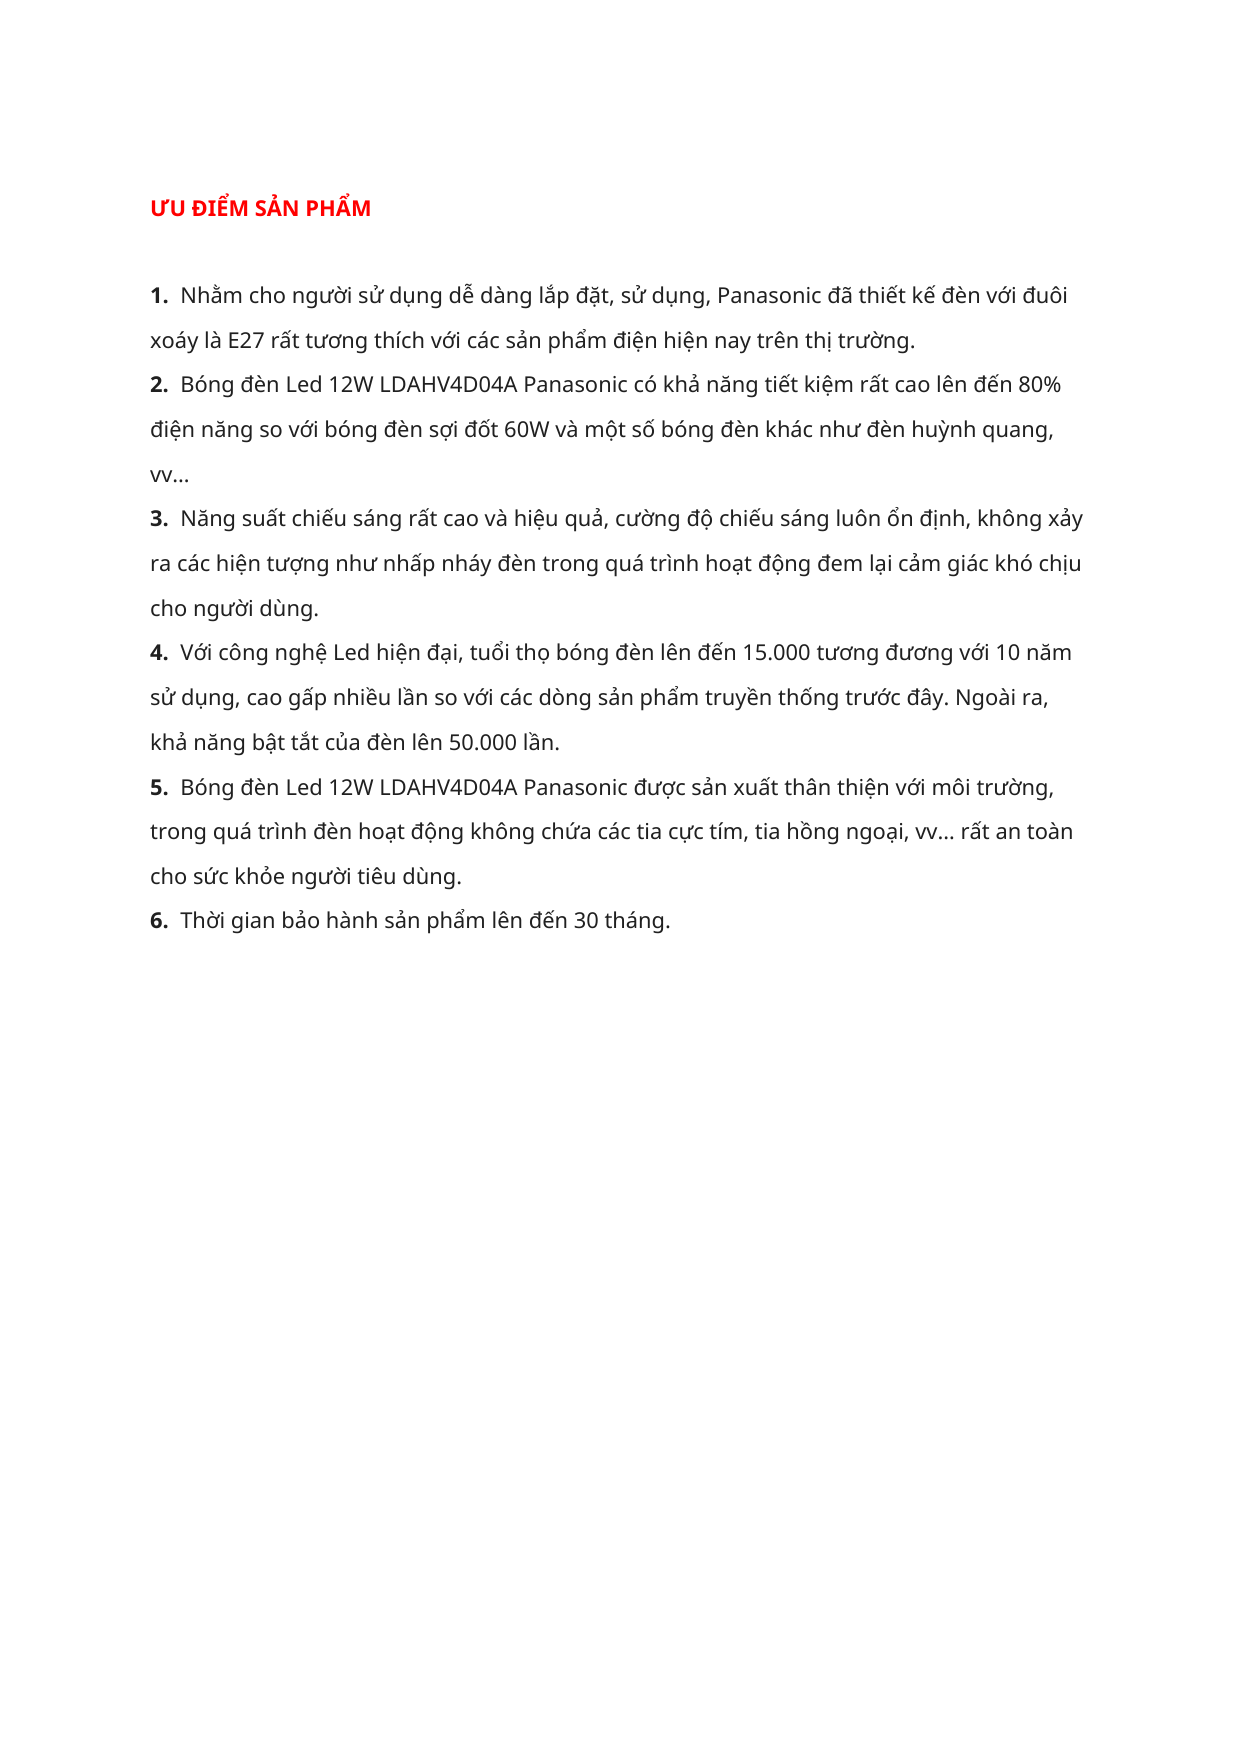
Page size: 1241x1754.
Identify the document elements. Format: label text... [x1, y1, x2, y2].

text 4. Với công nghệ Led hiện đại, tuổi thọ bóng đèn lên đến 15.000 tương đương với 10 năm sử dụng, cao gấp nhiều lần so với các dòng sản phẩm truyền thống trước đây. Ngoài ra, khả năng bật tắt của đèn lên 50.000 lần. [150, 637, 1090, 757]
text 6. Thời gian bảo hành sản phẩm lên đến 30 tháng. [150, 906, 1090, 935]
text 3. Năng suất chiếu sáng rất cao và hiệu quả, cường độ chiếu sáng luôn ổn định, không xảy ra các hiện tượng như nhấp nháy đèn trong quá trình hoạt động đem lại cảm giác khó chịu cho người dùng. [150, 503, 1090, 622]
text 5. Bóng đèn Led 12W LDAHV4D04A Panasonic được sản xuất thân thiện với môi trường, trong quá trình đèn hoạt động không chứa các tia cực tím, tia hồng ngoại, vv… rất an toàn cho sức khỏe người tiêu dùng. [150, 771, 1090, 891]
text 2. Bóng đèn Led 12W LDAHV4D04A Panasonic có khả năng tiết kiệm rất cao lên đến 80% điện năng so với bóng đèn sợi đốt 60W và một số bóng đèn khác như đèn huỳnh quang, vv… [150, 369, 1090, 488]
text 1. Nhằm cho người sử dụng dễ dàng lắp đặt, sử dụng, Panasonic đã thiết kế đèn với đuôi xoáy là E27 rất tương thích với các sản phẩm điện hiện nay trên thị trường. [150, 280, 1090, 354]
text ƯU ĐIỂM SẢN PHẨM [150, 193, 1090, 222]
